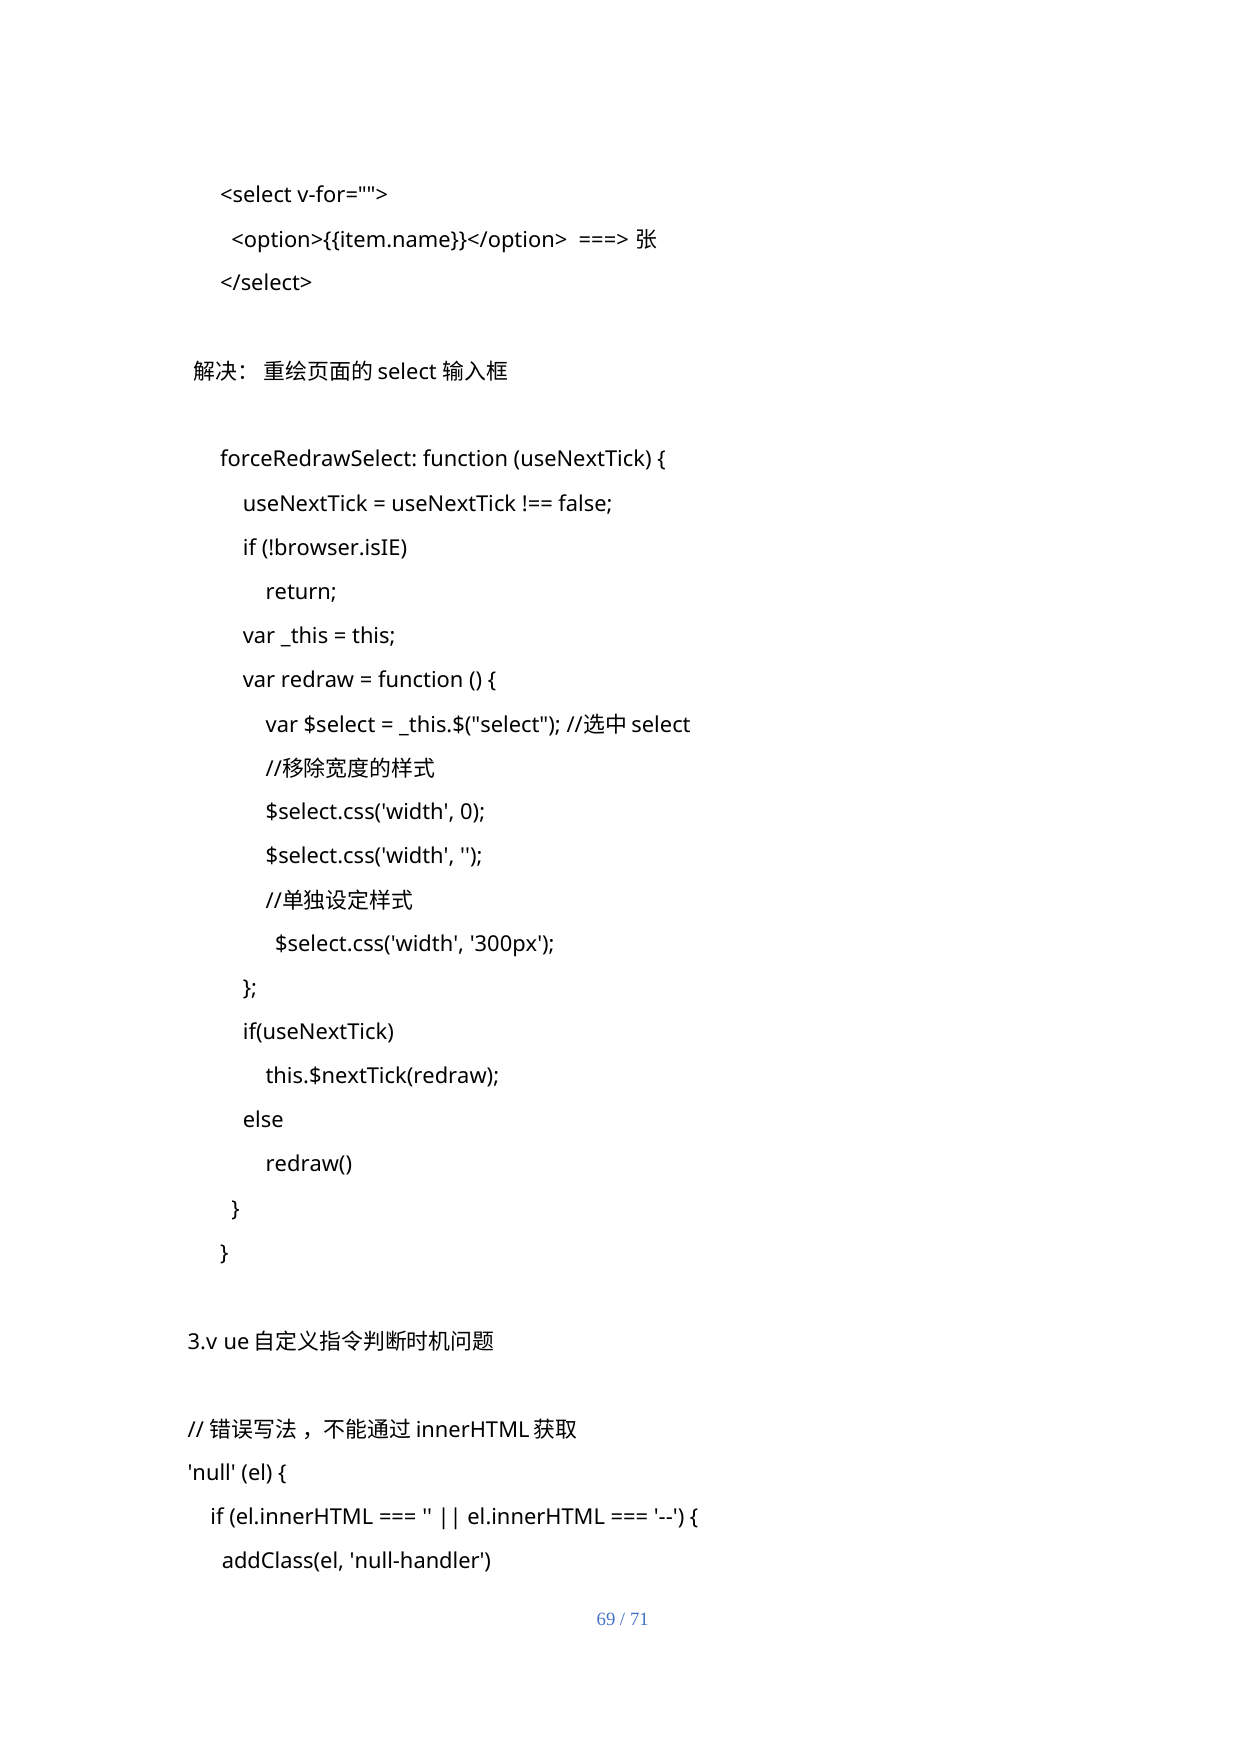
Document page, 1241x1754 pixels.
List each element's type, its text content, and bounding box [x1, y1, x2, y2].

text forceRedrawSelect: function (useNextTick) { [187, 436, 1053, 480]
text <select v-for=""> [187, 172, 1053, 216]
text } [187, 1185, 1053, 1229]
text 3.v ue自定义指令判断时机问题 [187, 1318, 1053, 1362]
text $select.css('width', '300px'); [187, 921, 1053, 965]
text addClass(el, 'null-handler') [187, 1538, 1053, 1582]
text var redraw = function () { [187, 657, 1053, 701]
text useNextTick = useNextTick !== false; [187, 480, 1053, 524]
text if(useNextTick) [187, 1009, 1053, 1053]
text </select> [187, 260, 1053, 304]
text }; [187, 965, 1053, 1009]
text if (el.innerHTML === '' || el.innerHTML === '--') { [187, 1494, 1053, 1538]
text var $select = _this.$("select"); //选中select [187, 701, 1053, 745]
text } [187, 1229, 1053, 1273]
text if (!browser.isIE) [187, 524, 1053, 568]
text 'null' (el) { [187, 1450, 1053, 1494]
text $select.css('width', 0); [187, 789, 1053, 833]
text return; [187, 568, 1053, 613]
text //单独设定样式 [187, 877, 1053, 921]
text //移除宽度的样式 [187, 745, 1053, 789]
text $select.css('width', ''); [187, 833, 1053, 877]
text redraw() [187, 1141, 1053, 1185]
text this.$nextTick(redraw); [187, 1053, 1053, 1097]
text else [187, 1097, 1053, 1141]
text var _this = this; [187, 613, 1053, 657]
text <option>{{item.name}}</option> ===> 张 [187, 216, 1053, 260]
text 解决： 重绘页面的select 输入框 [187, 348, 1053, 392]
text // 错误写法 ，不能通过innerHTML获取 [187, 1406, 1053, 1450]
